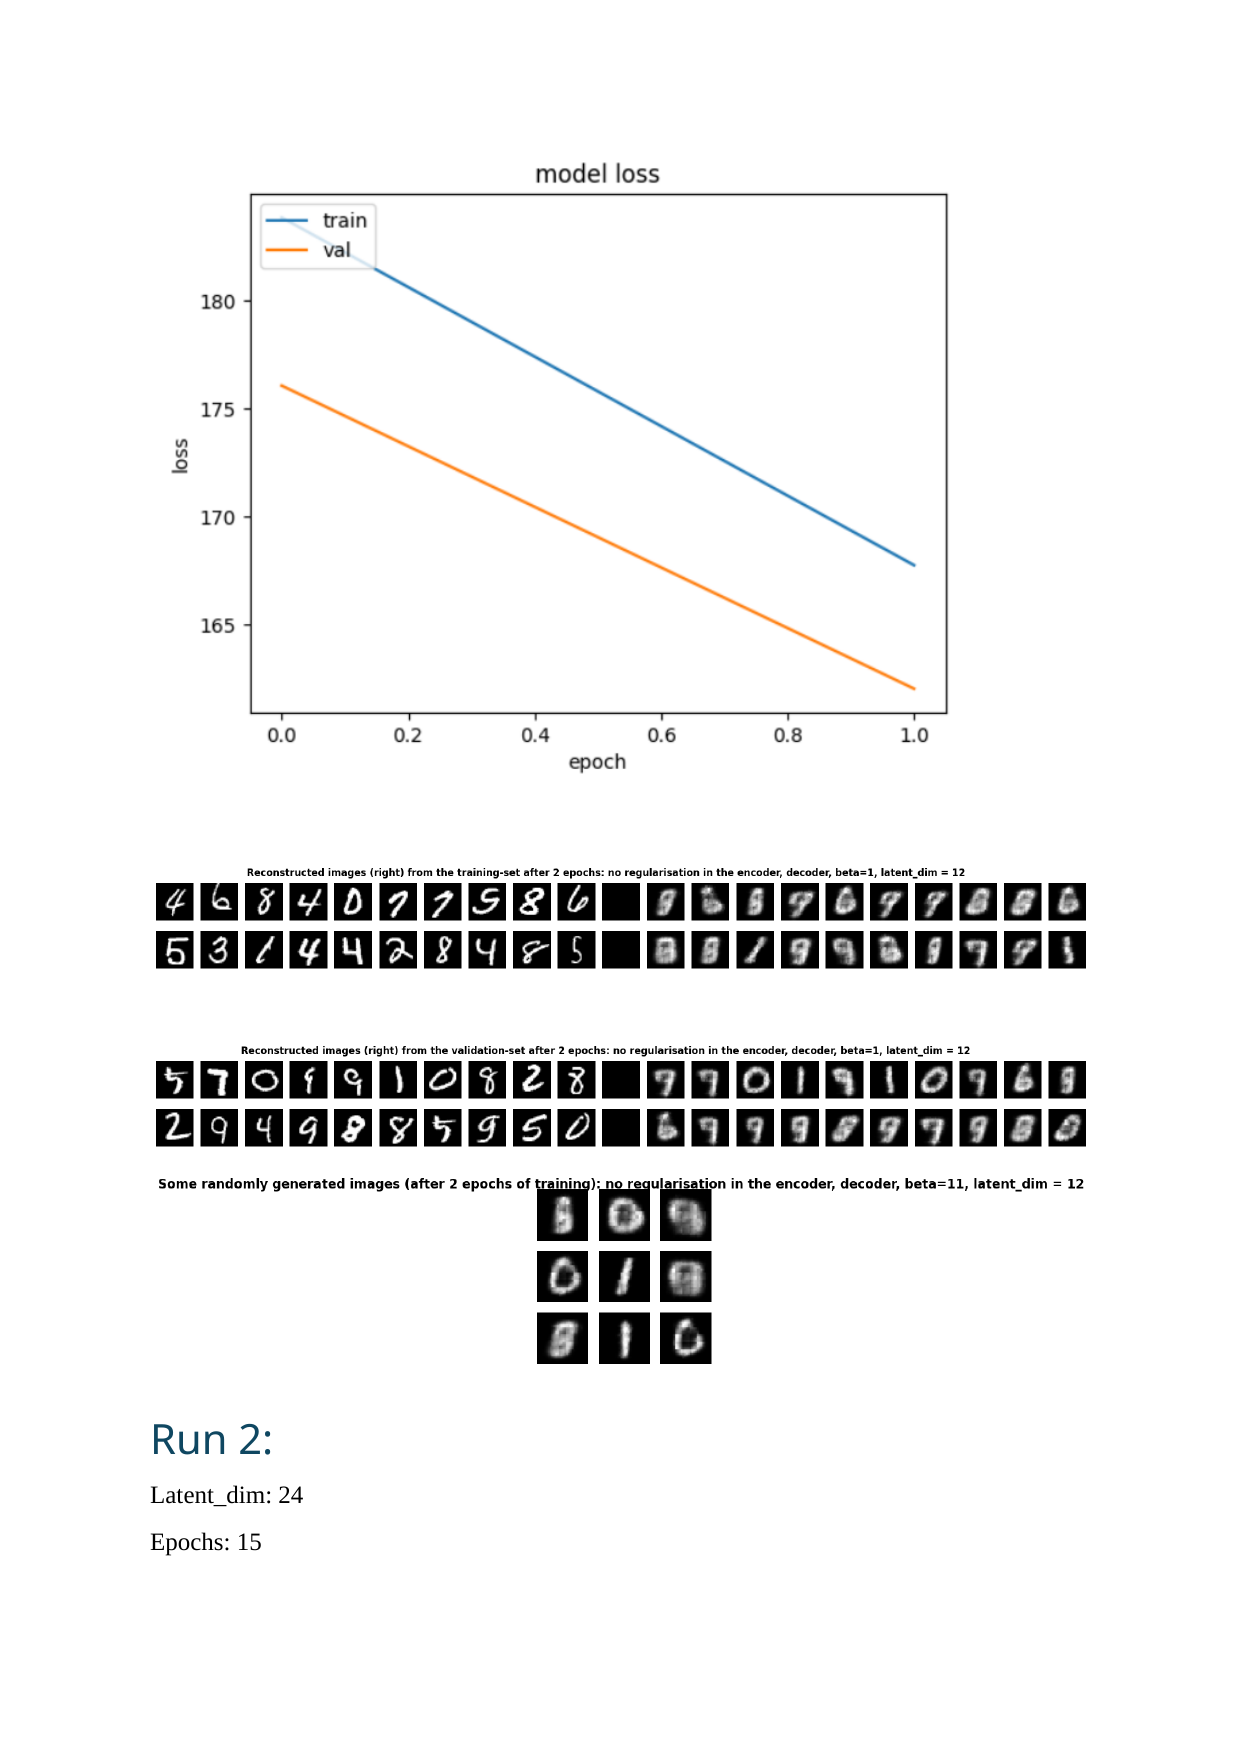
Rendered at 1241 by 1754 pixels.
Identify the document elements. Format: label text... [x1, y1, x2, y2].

picture [150, 862, 1091, 974]
picture [150, 1170, 1091, 1371]
text Latent_dim: 24 [150, 1480, 1090, 1508]
subtitle Run 2: [150, 1410, 1090, 1467]
text Epochs: 15 [150, 1527, 1090, 1556]
picture [150, 150, 1091, 796]
picture [150, 1040, 1091, 1152]
